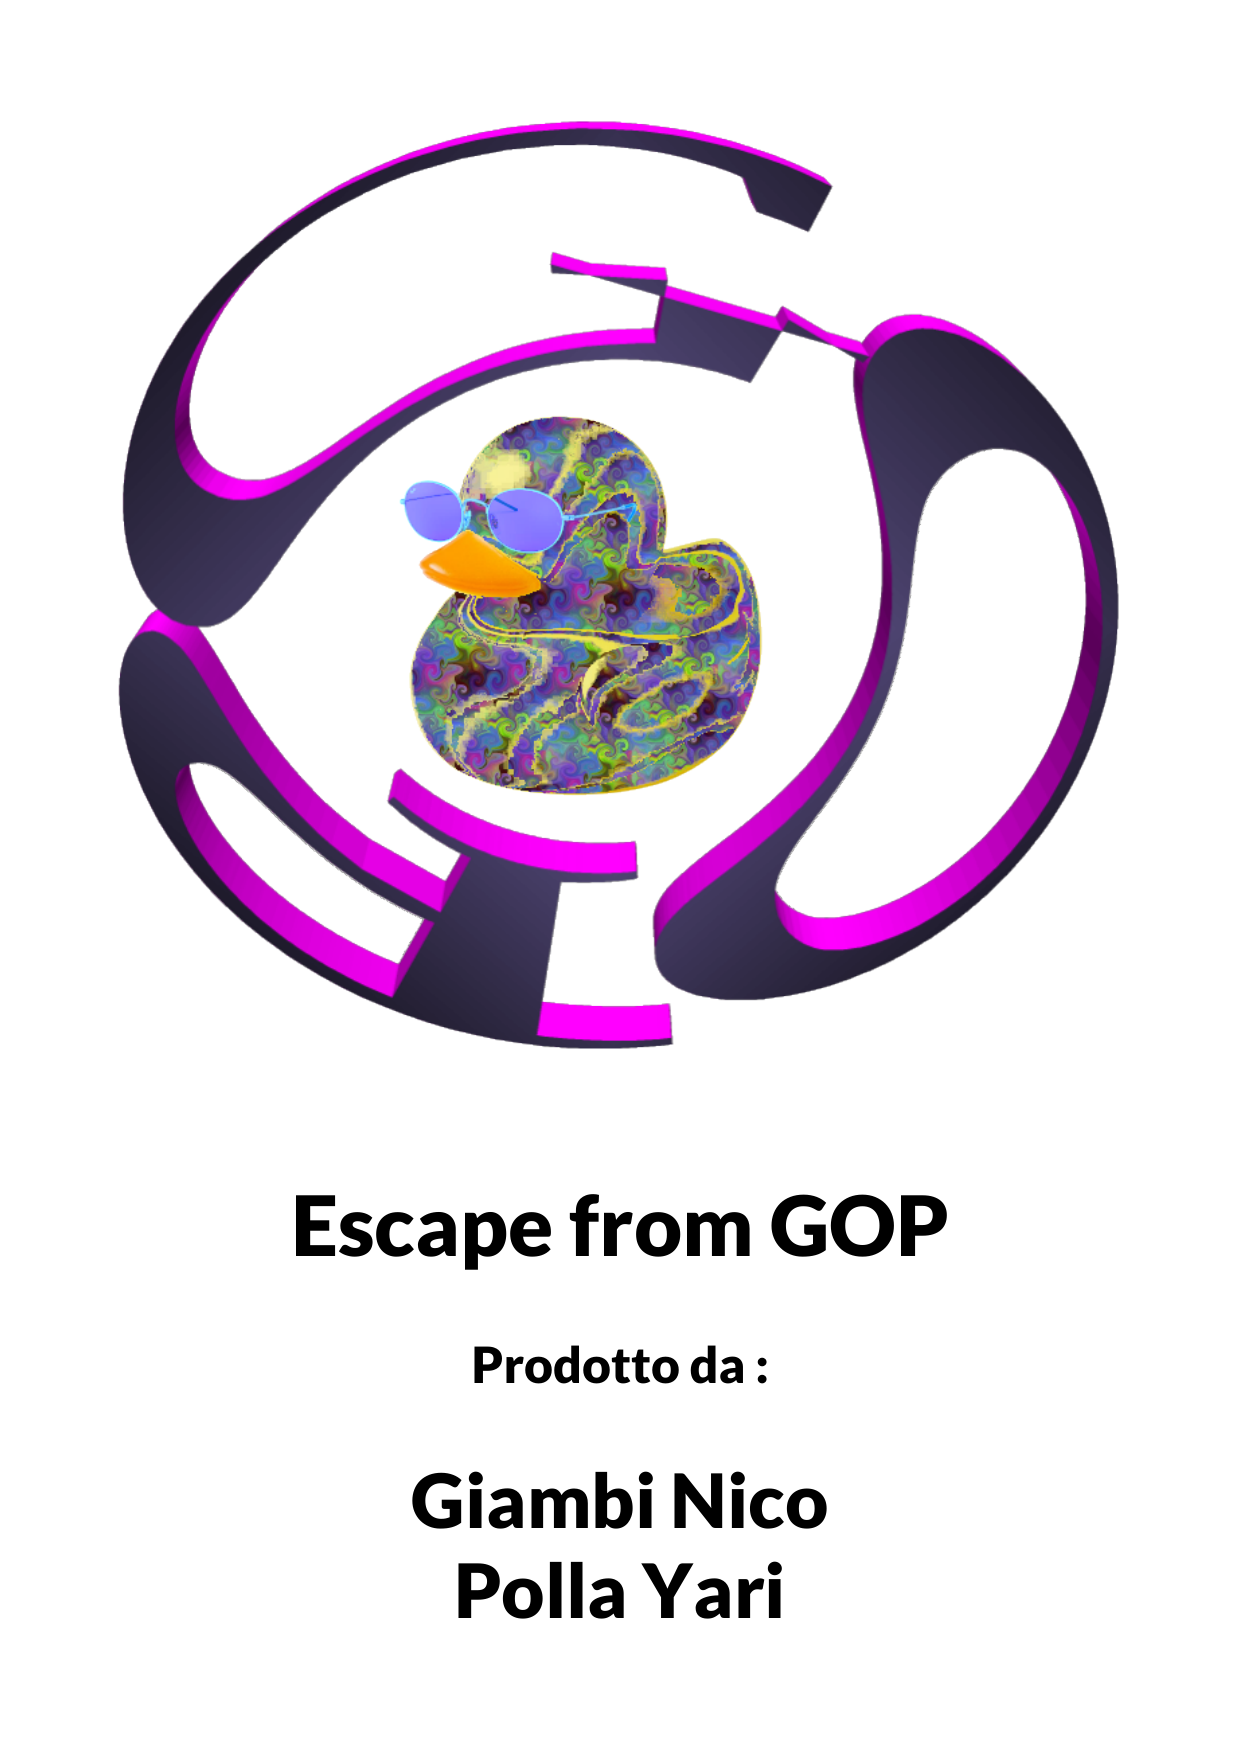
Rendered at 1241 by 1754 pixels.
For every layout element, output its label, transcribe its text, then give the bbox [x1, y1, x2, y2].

text Giambi Nico [118, 1454, 1122, 1544]
text Prodotto da : [118, 1334, 1122, 1394]
text Polla Yari [118, 1544, 1122, 1634]
picture [116, 121, 1123, 1057]
text Escape from GOP [118, 1174, 1122, 1274]
